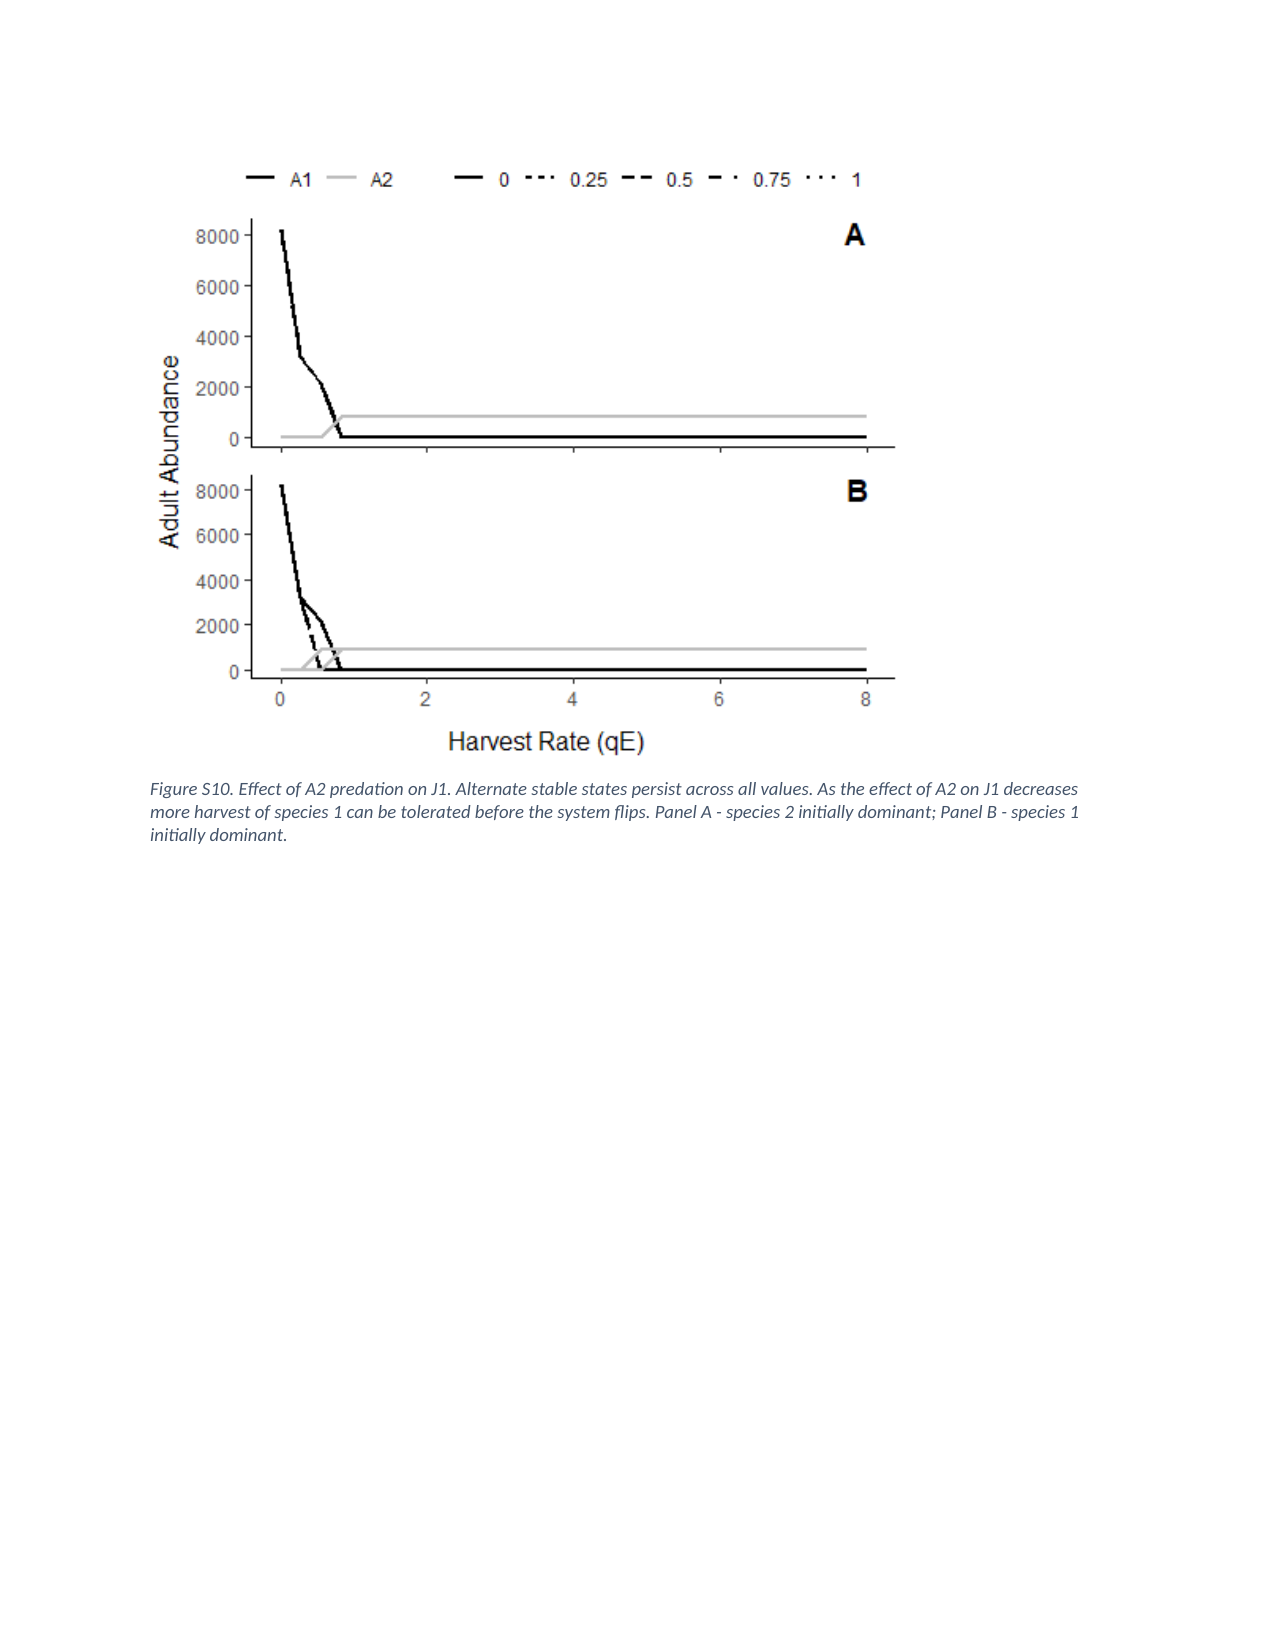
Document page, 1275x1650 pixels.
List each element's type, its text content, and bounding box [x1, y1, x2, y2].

picture [150, 150, 908, 757]
